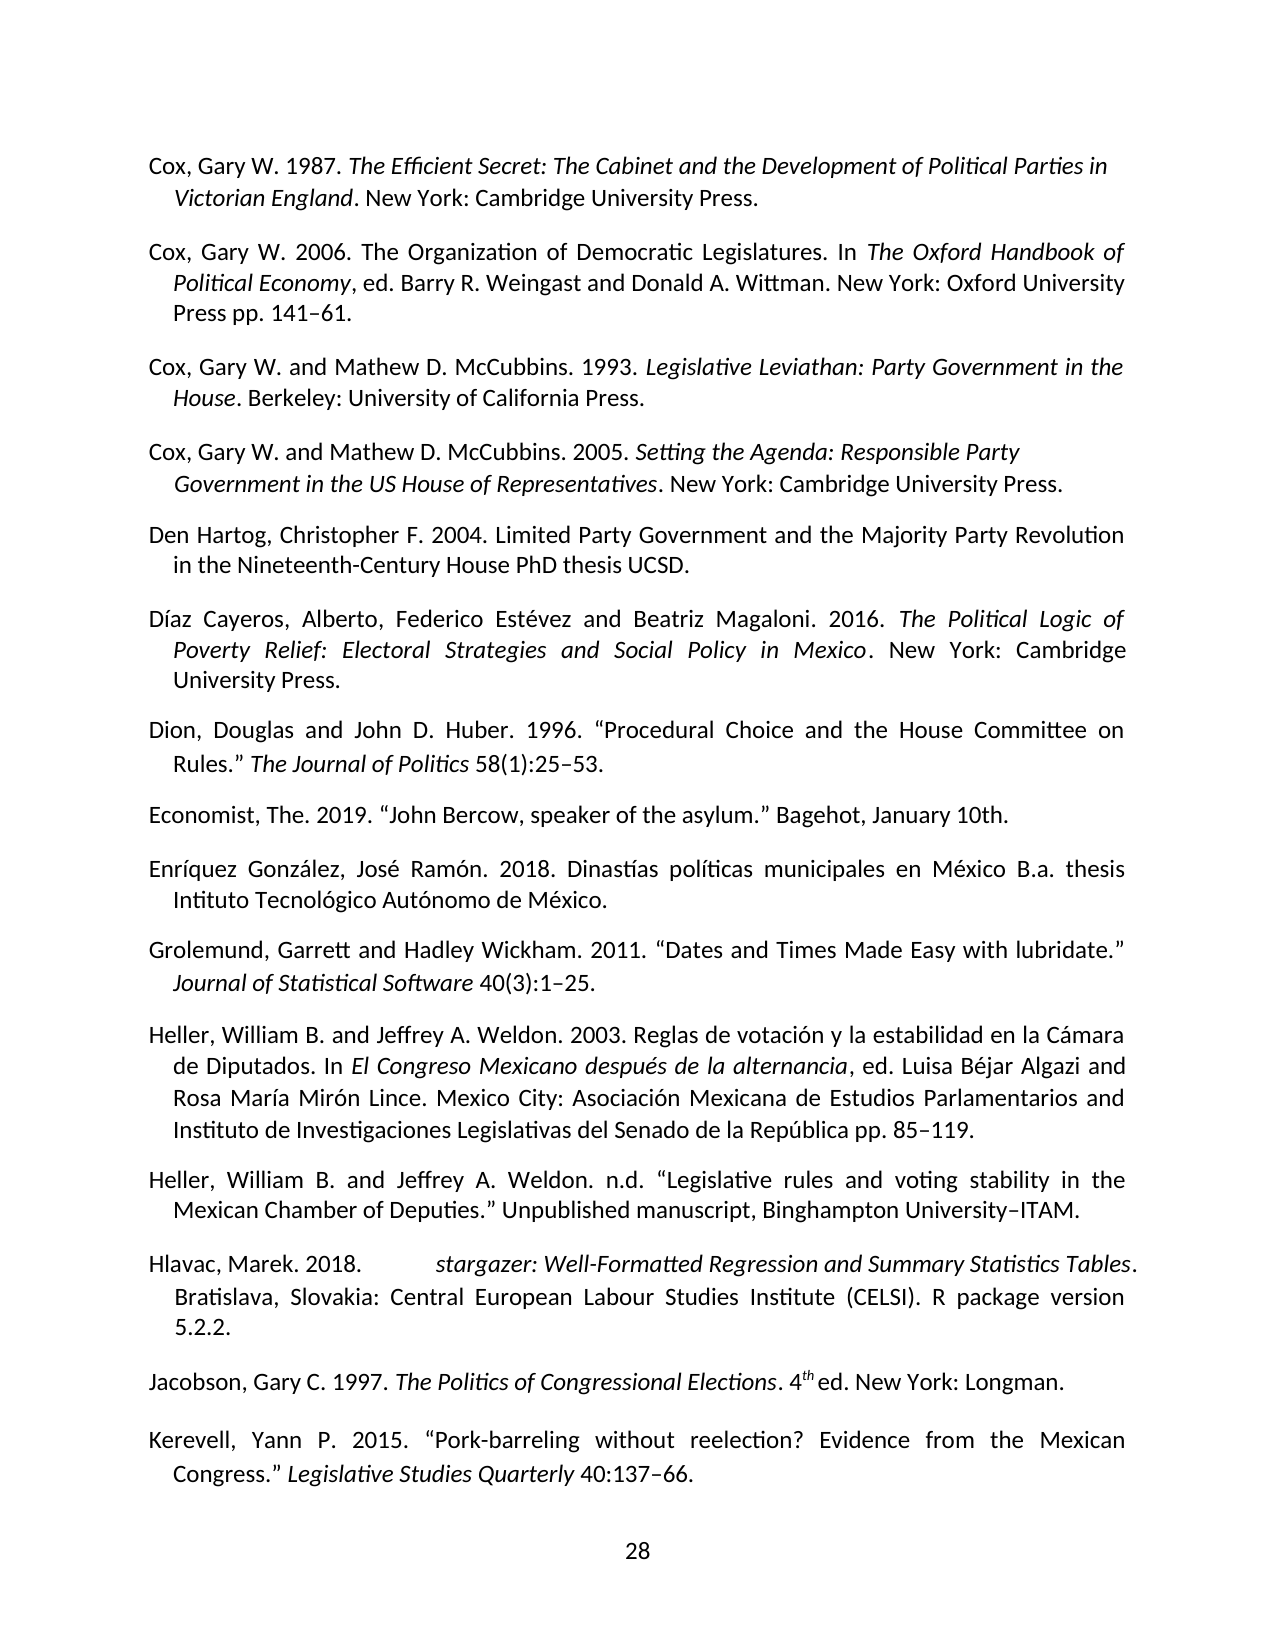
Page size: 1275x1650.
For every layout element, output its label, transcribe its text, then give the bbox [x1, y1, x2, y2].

text Dion, Douglas and John D. Huber. 1996. “Procedural Choice and the House Committee on Rules.” The Journal of Politics 58(1):25–53. [148, 715, 1127, 779]
text Jacobson, Gary C. 1997. The Politics of Congressional Elections. 4th ed. New York: Longman. [148, 1367, 1127, 1397]
text Grolemund, Garrett and Hadley Wickham. 2011. “Dates and Times Made Easy with lubridate.” Journal of Statistical Software 40(3):1–25. [148, 934, 1127, 998]
text Cox, Gary W. 1987. The Efficient Secret: The Cabinet and the Development of Political Parties in Victorian England. New York: Cambridge University Press. [148, 150, 1138, 212]
text Heller, William B. and Jeffrey A. Weldon. n.d. “Legislative rules and voting stability in the Mexican Chamber of Deputies.” Unpublished manuscript, Binghampton University–ITAM. [148, 1164, 1127, 1224]
text Hlavac, Marek. 2018. stargazer: Well-Formatted Regression and Summary Statistics Tables. [148, 1248, 1138, 1279]
text Cox, Gary W. 2006. The Organization of Democratic Legislatures. In The Oxford Handbook of Political Economy, ed. Barry R. Weingast and Donald A. Wittman. New York: Oxford University Press pp. 141–61. [148, 237, 1127, 328]
text Díaz Cayeros, Alberto, Federico Estévez and Beatriz Magaloni. 2016. The Political Logic of Poverty Relief: Electoral Strategies and Social Policy in Mexico. New York: Cambridge University Press. [148, 603, 1127, 695]
text Bratislava, Slovakia: Central European Labour Studies Institute (CELSI). R package version 5.2.2. [174, 1281, 1127, 1342]
text Heller, William B. and Jeffrey A. Weldon. 2003. Reglas de votación y la estabilidad en la Cámara de Diputados. In El Congreso Mexicano después de la alternancia, ed. Luisa Béjar Algazi and Rosa María Mirón Lince. Mexico City: Asociación Mexicana de Estudios Parlamentarios and Instituto de Investigaciones Legislativas del Senado de la República pp. 85–119. [148, 1019, 1127, 1144]
text Cox, Gary W. and Mathew D. McCubbins. 1993. Legislative Leviathan: Party Government in the House. Berkeley: University of California Press. [148, 351, 1127, 413]
text Economist, The. 2019. “John Bercow, speaker of the asylum.” Bagehot, January 10th. [148, 799, 1127, 830]
text Enríquez González, José Ramón. 2018. Dinastías políticas municipales en México B.a. thesis Intituto Tecnológico Autónomo de México. [148, 853, 1127, 914]
text Cox, Gary W. and Mathew D. McCubbins. 2005. Setting the Agenda: Responsible Party Government in the US House of Representatives. New York: Cambridge University Press. [148, 436, 1138, 499]
text Kerevell, Yann P. 2015. “Pork-barreling without reelection? Evidence from the Mexican Congress.” Legislative Studies Quarterly 40:137–66. [148, 1424, 1127, 1489]
text Den Hartog, Christopher F. 2004. Limited Party Government and the Majority Party Revolution in the Nineteenth-Century House PhD thesis UCSD. [148, 519, 1127, 579]
